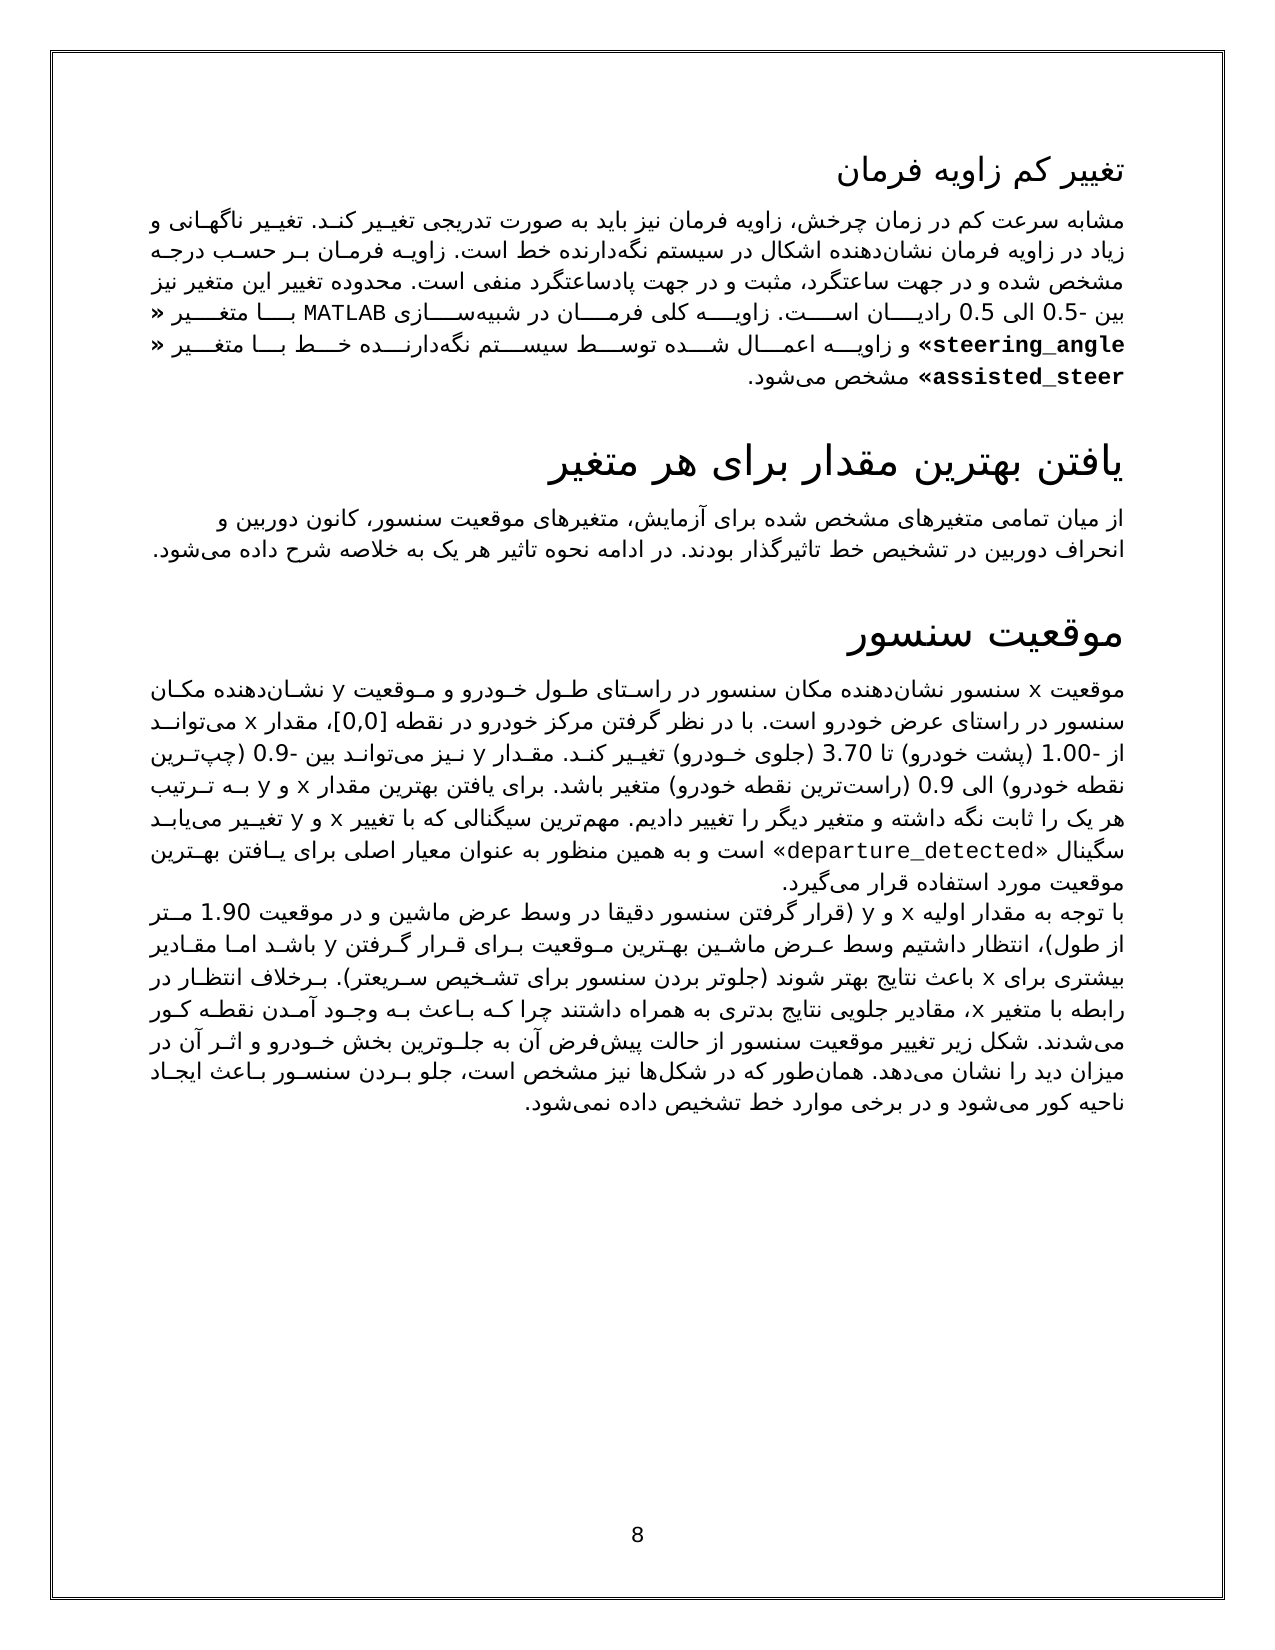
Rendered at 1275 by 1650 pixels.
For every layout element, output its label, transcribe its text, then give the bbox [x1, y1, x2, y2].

subtitle موقعیت سنسور [150, 608, 1125, 657]
text از میان تمامی متغیرهای مشخص شده برای آزمایش، متغیرهای موقعیت سنسور، کانون دوربین و انحراف دوربین در تشخیص خط تاثیرگذار بودند. در ادامه نحوه تاثیر هر یک به خلاصه شرح داده می‌شود. [150, 505, 1125, 563]
subtitle یافتن بهترین مقدار برای هر متغیر [150, 437, 1125, 486]
text مشابه سرعت کم در زمان چرخش، زاویه فرمان نیز باید به صورت تدریجی تغییر کند. تغییر ناگهانی و زیاد در زاویه فرمان نشان‌دهنده اشکال در سیستم نگه‌دارنده خط است. زاویه فرمان بر حسب درجه مشخص شده و در جهت ساعتگرد، مثبت و در جهت پادساعتگرد منفی است. محدوده تغییر این متغیر نیز بین -0.5 الی 0.5 رادیان است. زاویه کلی فرمان در شبیه‌سازی MATLAB با متغیر «steering_angle» و زاویه اعمال شده توسط سیستم نگه‌دارنده خط با متغیر «assisted_steer» مشخص می‌شود. [150, 207, 1125, 391]
subtitle تغییر کم زاویه فرمان [150, 150, 1125, 189]
text موقعیت x سنسور نشان‌دهنده مکان سنسور در راستای طول خودرو و موقعیت y نشان‌دهنده مکان سنسور در راستای عرض خودرو است. با در نظر گرفتن مرکز خودرو در نقطه [0,0]، مقدار x می‌تواند از -1.00 (پشت خودرو) تا 3.70 (جلوی خودرو) تغییر کند. مقدار y نیز می‌تواند بین -0.9 (چپ‌ترین نقطه خودرو) الی 0.9 (راست‌ترین نقطه خودرو) متغیر باشد. برای یافتن بهترین مقدار x و y به ترتیب هر یک را ثابت نگه داشته و متغیر دیگر را تغییر دادیم. مهم‌ترین سیگنالی که با تغییر x و y تغییر می‌یابد سگینال «departure_detected» است و به همین منظور به عنوان معیار اصلی برای یافتن بهترین موقعیت مورد استفاده قرار می‌گیرد. [150, 676, 1125, 896]
text با توجه به مقدار اولیه x و y (قرار گرفتن سنسور دقیقا در وسط عرض ماشین و در موقعیت 1.90 متر از طول)، انتظار داشتیم وسط عرض ماشین بهترین موقعیت برای قرار گرفتن y باشد اما مقادیر بیشتری برای x باعث نتایج بهتر شوند (جلوتر بردن سنسور برای تشخیص سریعتر). برخلاف انتظار در رابطه با متغیر x، مقادیر جلویی نتایج بدتری به همراه داشتند چرا که باعث به وجود آمدن نقطه کور می‌شدند. شکل زیر تغییر موقعیت سنسور از حالت پیش‌فرض آن به جلوترین بخش خودرو و اثر آن در میزان دید را نشان می‌دهد. همان‌طور که در شکل‌ها نیز مشخص است، جلو بردن سنسور باعث ایجاد ناحیه کور می‌شود و در برخی موارد خط تشخیص داده نمی‌شود. [150, 899, 1125, 1116]
